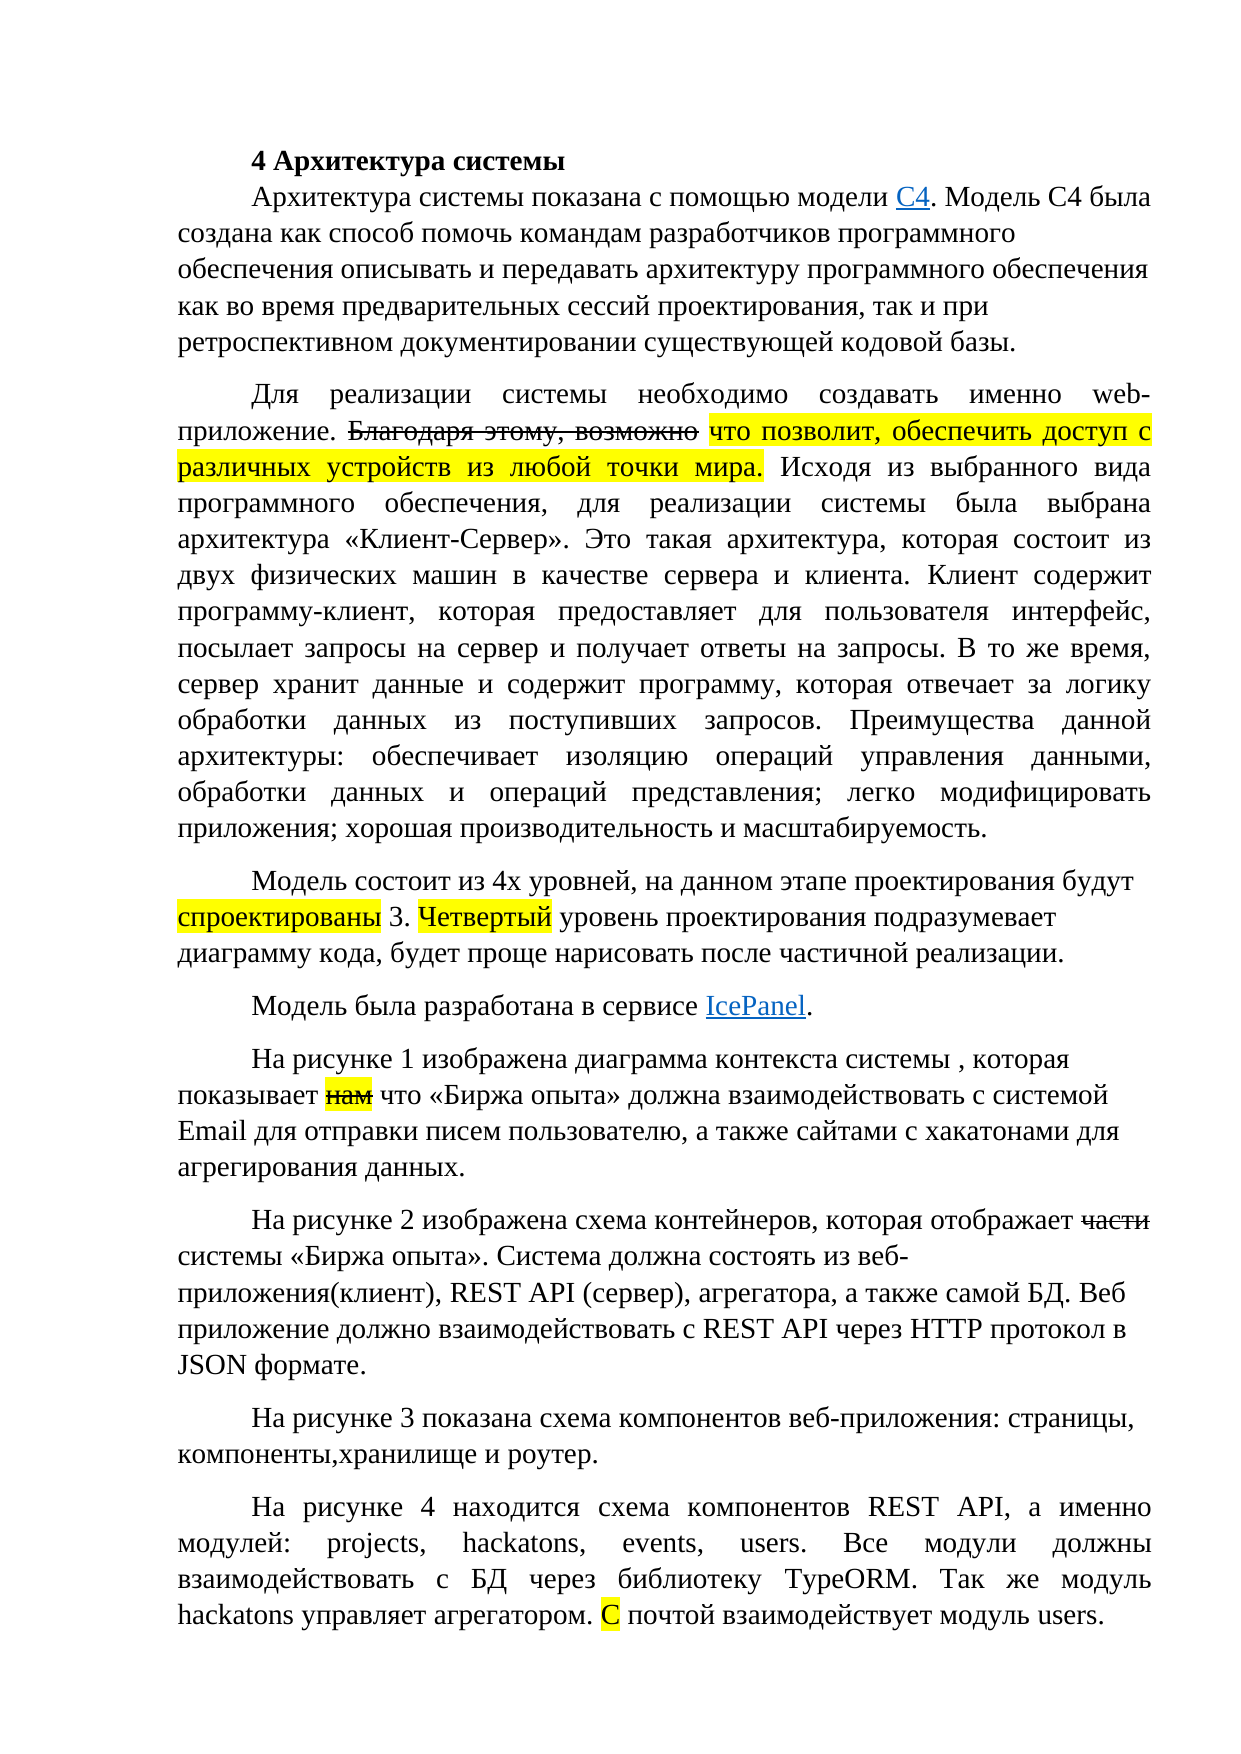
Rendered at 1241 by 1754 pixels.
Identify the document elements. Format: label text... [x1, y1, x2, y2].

text Модель состоит из 4х уровней, на данном этапе проектирования будут спроектированы 3. Четвертый уровень проектирования подразумевает диаграмму кода, будет проще нарисовать после частичной реализации. [177, 863, 1152, 969]
subtitle 4 Архитектура системы [177, 143, 1152, 177]
text Модель была разработана в сервисе IcePanel. [177, 988, 1152, 1022]
text Архитектура системы показана с помощью модели C4. Модель C4 была создана как способ помочь командам разработчиков программного обеспечения описывать и передавать архитектуру программного обеспечения как во время предварительных сессий проектирования, так и при ретроспективном документировании существующей кодовой базы. [177, 179, 1152, 357]
text На рисунке 2 изображена схема контейнеров, которая отображает части системы «Биржа опыта». Система должна состоять из веб-приложения(клиент), REST API (сервер), агрегатора, а также самой БД. Веб приложение должно взаимодействовать с REST API через HTTP протокол в JSON формате. [177, 1202, 1152, 1381]
text Для реализации системы необходимо создавать именно web-приложение. Благодаря этому, возможно что позволит, обеспечить доступ с различных устройств из любой точки мира. Исходя из выбранного вида программного обеспечения, для реализации системы была выбрана архитектура «Клиент-Сервер». Это такая архитектура, которая состоит из двух физических машин в качестве сервера и клиента. Клиент содержит программу-клиент, которая предоставляет для пользователя интерфейс, посылает запросы на сервер и получает ответы на запросы. В то же время, сервер хранит данные и содержит программу, которая отвечает за логику обработки данных из поступивших запросов. Преимущества данной архитектуры: обеспечивает изоляцию операций управления данными, обработки данных и операций представления; легко модифицировать приложения; хорошая производительность и масштабируемость. [177, 377, 1152, 844]
text На рисунке 4 находится схема компонентов REST API, а именно модулей: projects, hackatons, events, users. Все модули должны взаимодействовать с БД через библиотеку TypeORM. Так же модуль hackatons управляет агрегатором. С почтой взаимодействует модуль users. [177, 1489, 1152, 1631]
text На рисунке 1 изображена диаграмма контекста системы , которая показывает нам что «Биржа опыта» должна взаимодействовать с системой Email для отправки писем пользователю, а также сайтами с хакатонами для агрегирования данных. [177, 1041, 1152, 1183]
text На рисунке 3 показана схема компонентов веб-приложения: страницы, компоненты,хранилище и роутер. [177, 1400, 1152, 1469]
